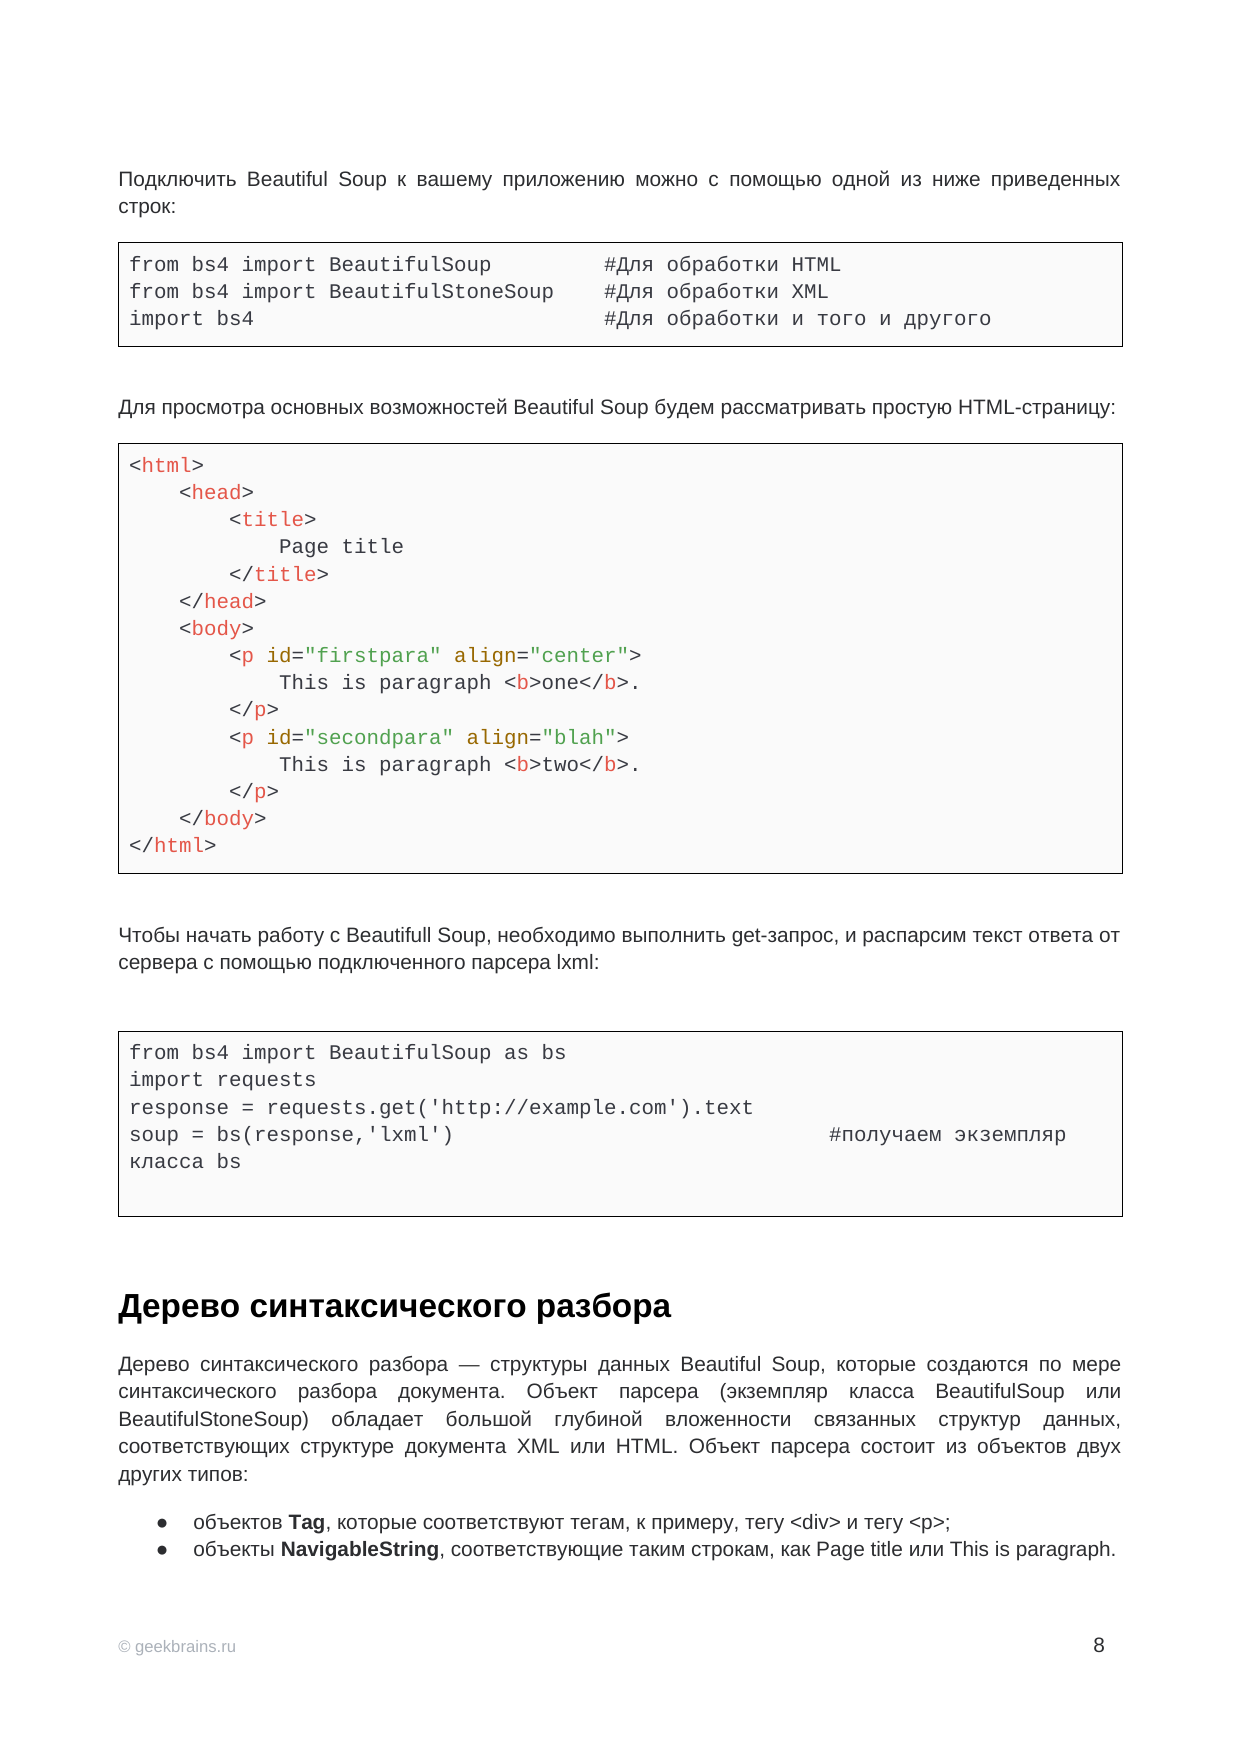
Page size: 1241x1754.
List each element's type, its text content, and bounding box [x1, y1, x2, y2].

list объекты NavigableString, соответствующие таким строкам, как Page title или This is paragraph. [156, 1537, 1122, 1561]
text Подключить Beautiful Soup к вашему приложению можно с помощью одной из ниже приведенных строк: [118, 166, 1122, 218]
table_header <html> <head> <title> Page title </title> </head> <body> <p id="firstpara" align="center"> This is paragraph <b>one</b>. </p> <p id="secondpara" align="blah"> This is paragraph <b>two</b>. </p> </body> </html> [119, 444, 1122, 873]
text Дерево синтаксического разбора — структуры данных Beautiful Soup, которые создаются по мере синтаксического разбора документа. Объект парсера (экземпляр класса BeautifulSoup или BeautifulStoneSoup) обладает большой глубиной вложенности связанных структур данных, соответствующих структуре документа XML или HTML. Объект парсера состоит из объектов двух других типов: [118, 1351, 1122, 1485]
table_header from bs4 import BeautifulSoup as bs import requests response = requests.get('http://example.com').text soup = bs(response,'lxml') #получаем экземпляр класса bs [119, 1032, 1122, 1216]
text Для просмотра основных возможностей Beautiful Soup будем рассматривать простую HTML-страницу: [118, 395, 1122, 419]
text Чтобы начать работу с Beautifull Soup, необходимо выполнить get-запрос, и распарсим текст ответа от сервера с помощью подключенного парсера lxml: [118, 895, 1122, 974]
list объектов Tag, которые соответствуют тегам, к примеру, тегу <div> и тегу <p>; [156, 1510, 1122, 1534]
subtitle Дерево синтаксического разбора [118, 1286, 1122, 1325]
table_header from bs4 import BeautifulSoup #Для обработки HTML from bs4 import BeautifulStoneSoup #Для обработки XML import bs4 #Для обработки и того и другого [119, 243, 1122, 346]
